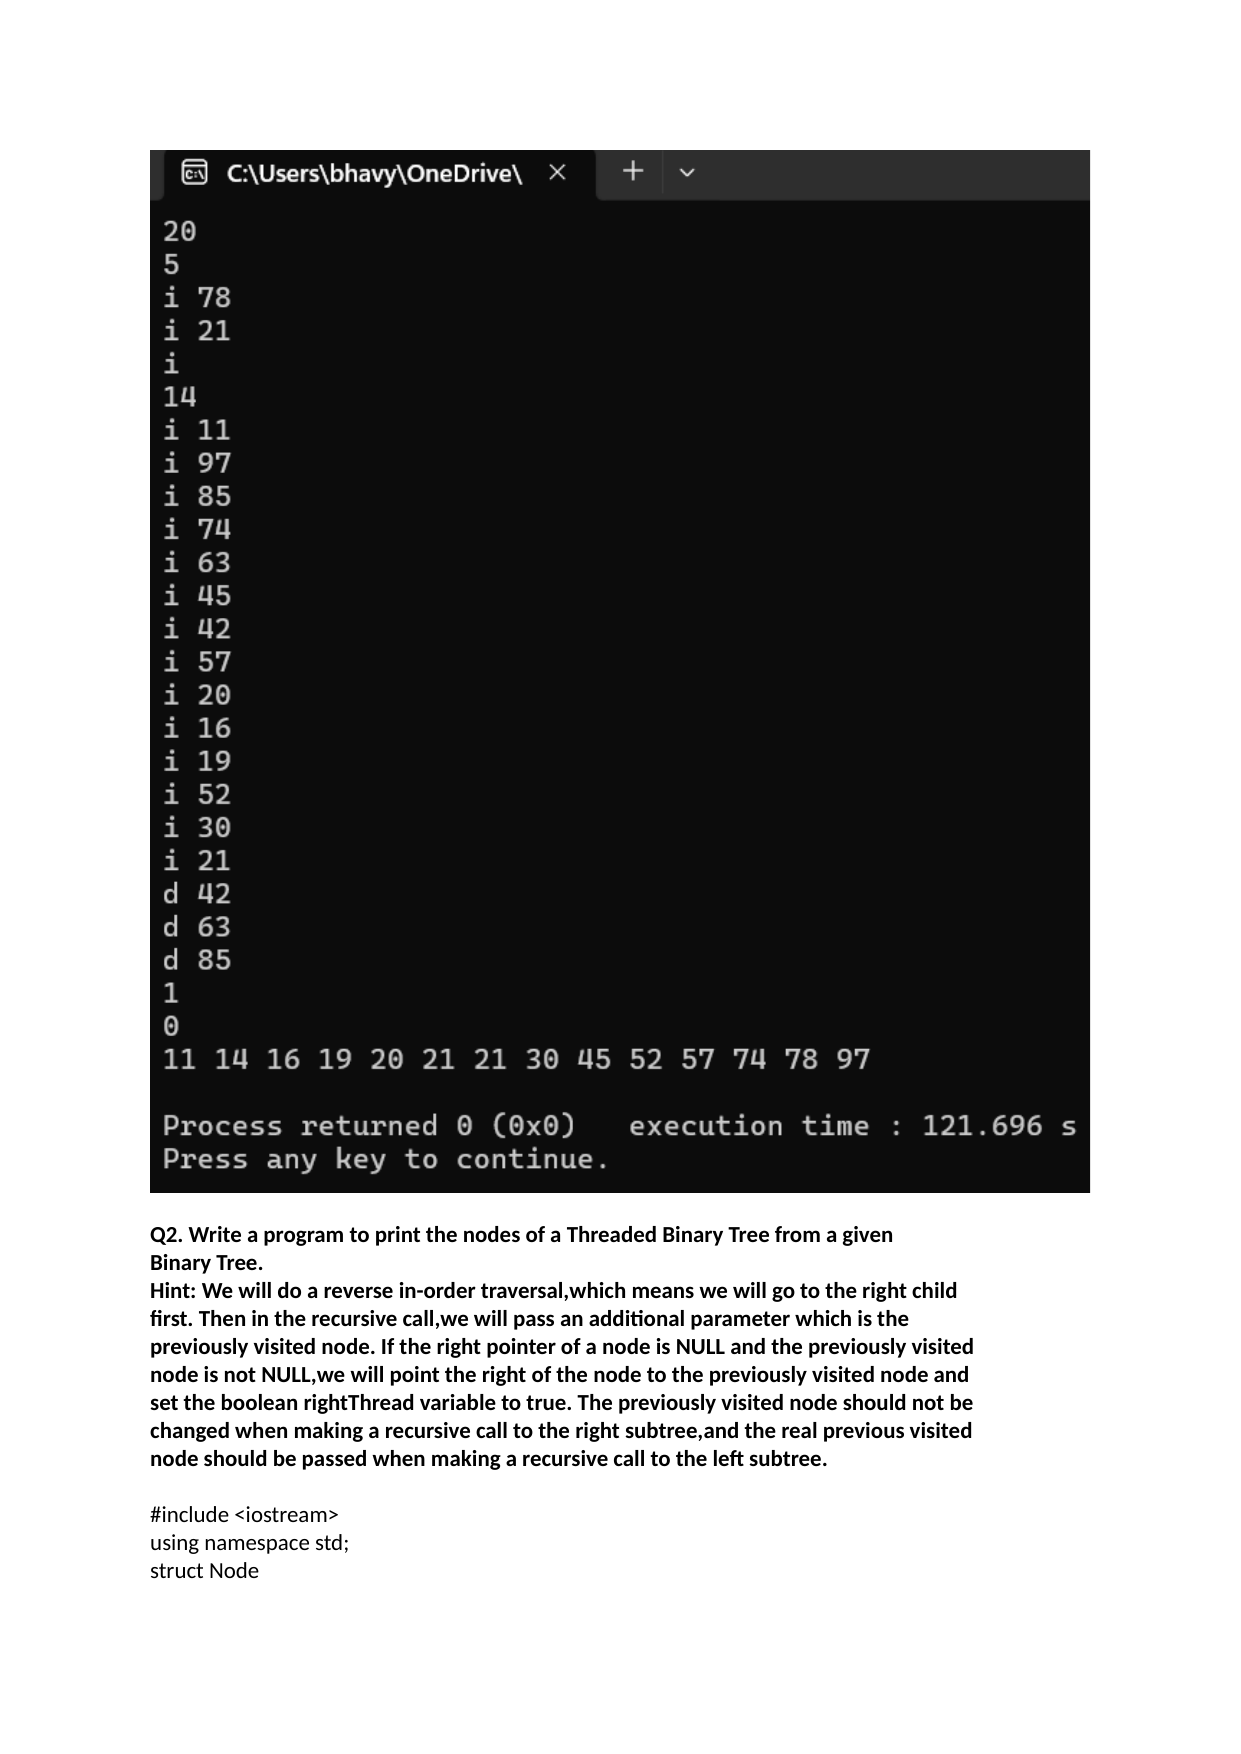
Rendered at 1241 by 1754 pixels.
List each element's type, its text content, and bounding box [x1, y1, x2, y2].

text previously visited node. If the right pointer of a node is NULL and the previously visited [150, 1332, 1090, 1360]
text changed when making a recursive call to the right subtree,and the real previous visited [150, 1416, 1090, 1444]
text #include <iostream> [150, 1501, 1090, 1528]
text Q2. Write a program to print the nodes of a Threaded Binary Tree from a given [150, 1220, 1090, 1248]
text struct Node [150, 1557, 1090, 1584]
text Hint: We will do a reverse in-order traversal,which means we will go to the right child [150, 1276, 1090, 1304]
text first. Then in the recursive call,we will pass an additional parameter which is the [150, 1304, 1090, 1332]
text using namespace std; [150, 1528, 1090, 1557]
text node should be passed when making a recursive call to the left subtree. [150, 1444, 1090, 1472]
picture [150, 150, 1091, 1193]
text set the boolean rightThread variable to true. The previously visited node should not be [150, 1388, 1090, 1416]
text node is not NULL,we will point the right of the node to the previously visited node and [150, 1360, 1090, 1388]
text Binary Tree. [150, 1248, 1090, 1276]
